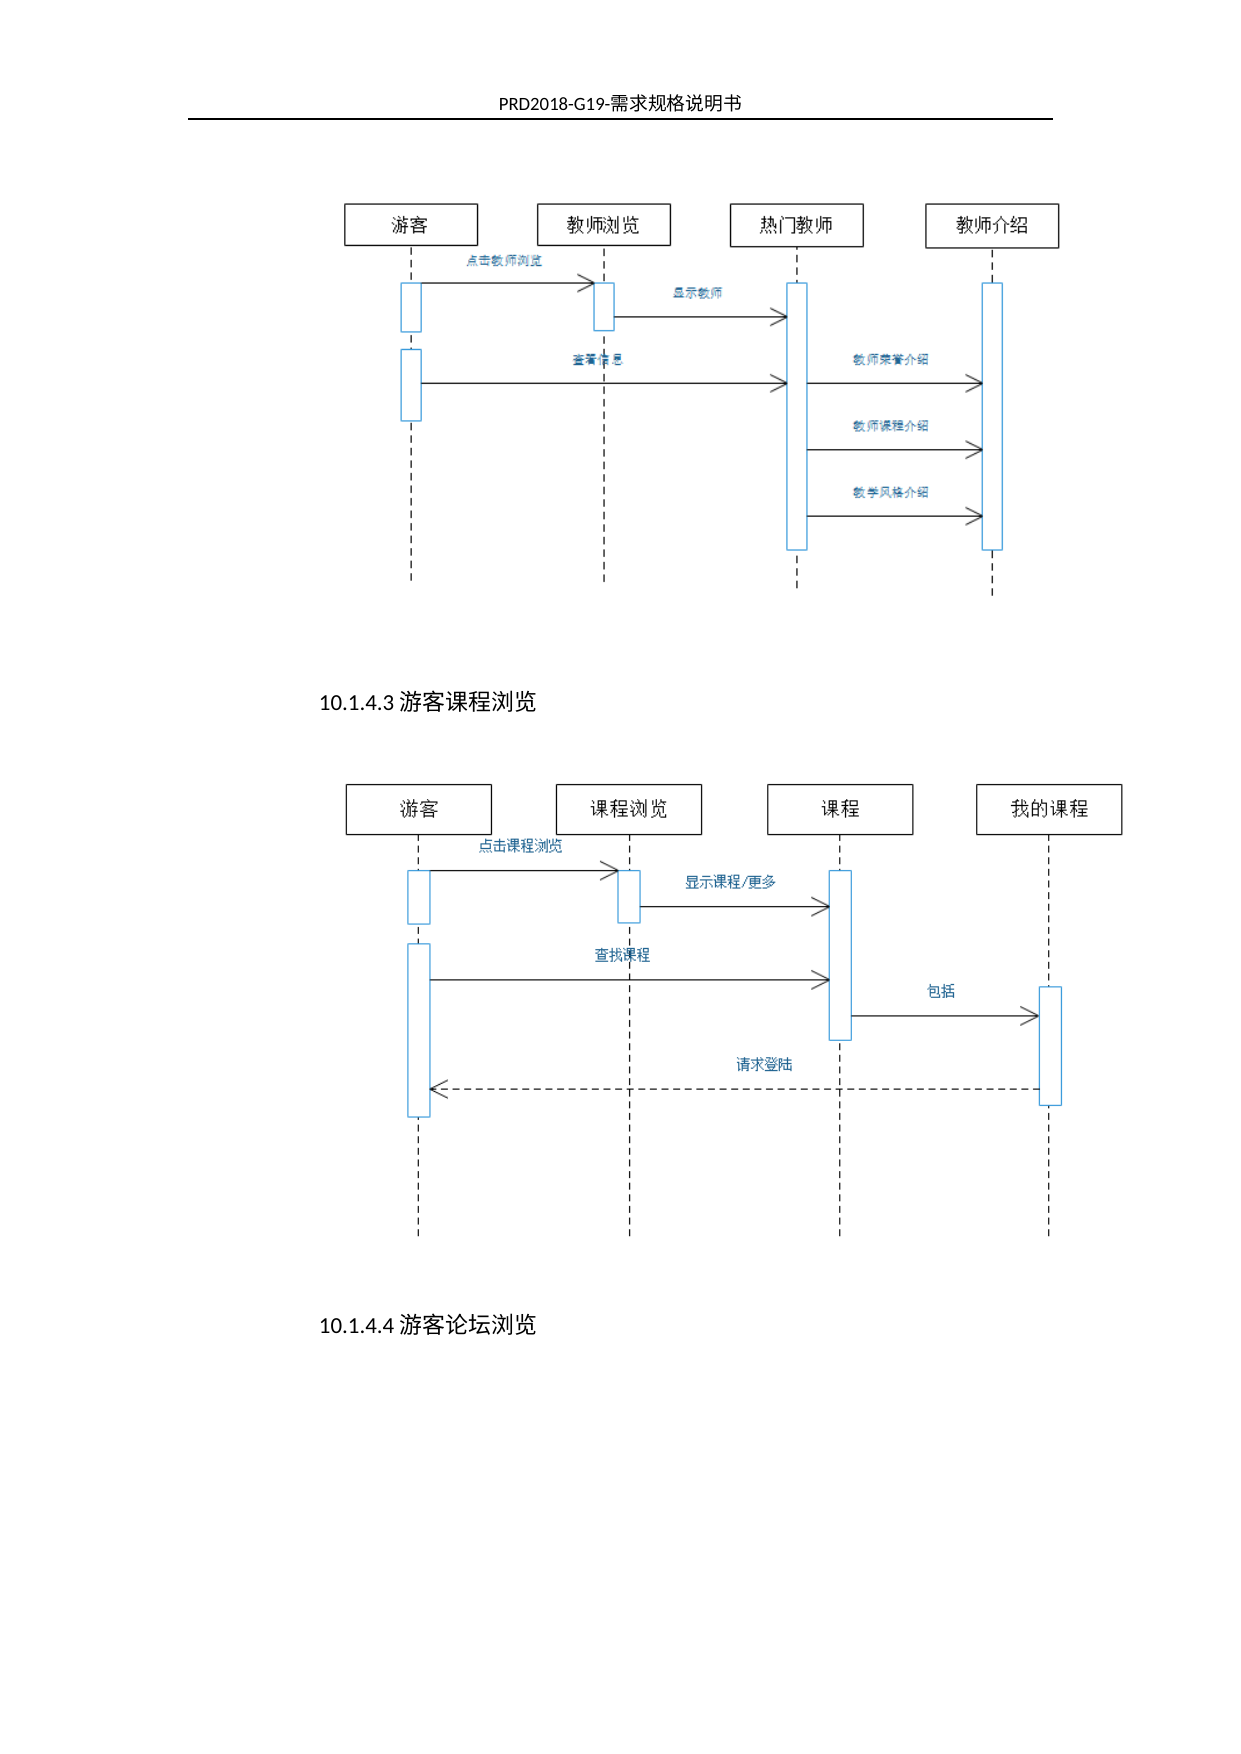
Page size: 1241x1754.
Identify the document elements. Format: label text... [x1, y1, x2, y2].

picture [318, 176, 1097, 636]
picture [318, 762, 1184, 1263]
text 10.1.4.3 游客课程浏览 [275, 668, 1053, 733]
text 10.1.4.4 游客论坛浏览 [275, 1291, 1053, 1356]
